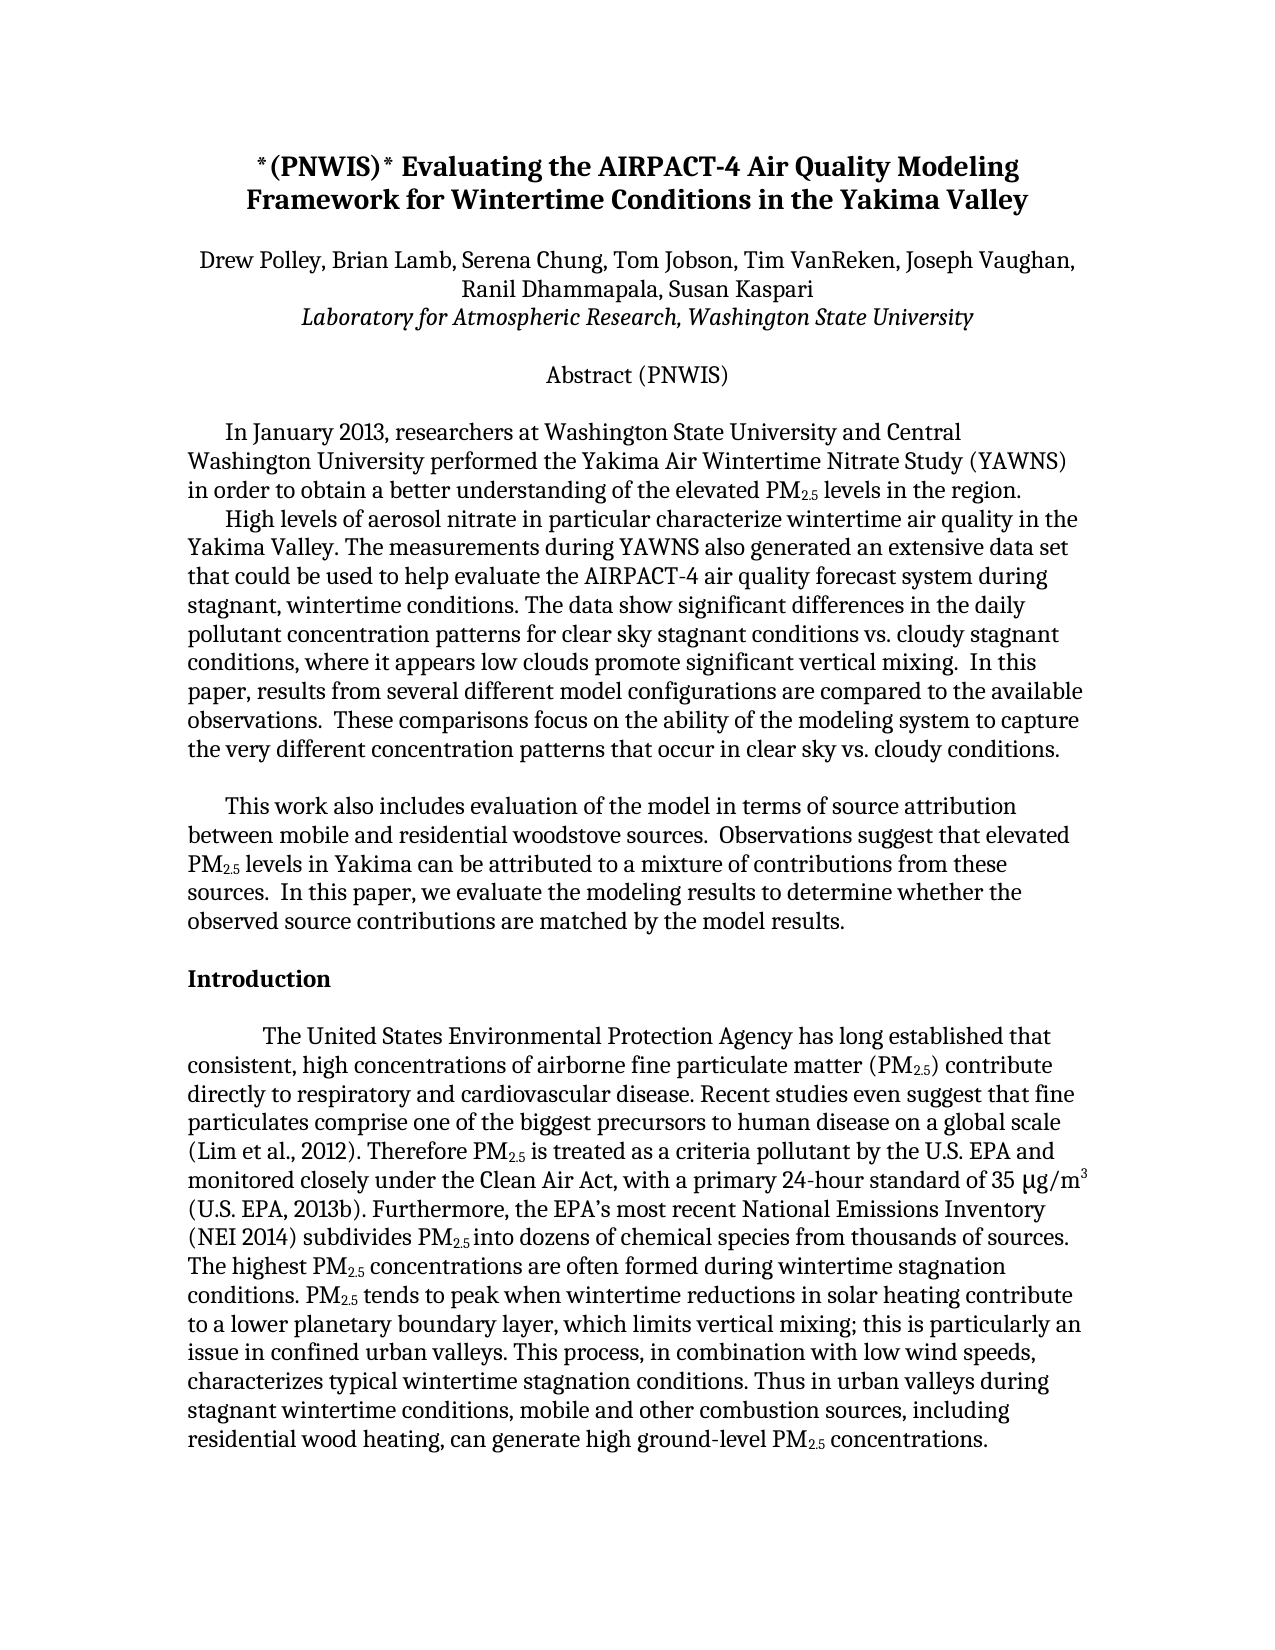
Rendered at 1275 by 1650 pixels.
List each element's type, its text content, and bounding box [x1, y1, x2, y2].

text Abstract (PNWIS) [187, 361, 1087, 389]
text Drew Polley, Brian Lamb, Serena Chung, Tom Jobson, Tim VanReken, Joseph Vaughan, Ranil Dhammapala, Susan Kaspari [187, 246, 1087, 303]
text Laboratory for Atmospheric Research, Washington State University [187, 303, 1087, 332]
text This work also includes evaluation of the model in terms of source attribution between mobile and residential woodstove sources. Observations suggest that elevated PM2.5 levels in Yakima can be attributed to a mixture of contributions from these sources. In this paper, we evaluate the modeling results to determine whether the observed source contributions are matched by the model results. [187, 792, 1087, 936]
text The United States Environmental Protection Agency has long established that consistent, high concentrations of airborne fine particulate matter (PM2.5) contribute directly to respiratory and cardiovascular disease. Recent studies even suggest that fine particulates comprise one of the biggest precursors to human disease on a global scale (Lim et al., 2012). Therefore PM2.5 is treated as a criteria pollutant by the U.S. EPA and monitored closely under the Clean Air Act, with a primary 24-hour standard of 35 μg/m3 (U.S. EPA, 2013b). Furthermore, the EPA’s most recent National Emissions Inventory (NEI 2014) subdivides PM2.5 into dozens of chemical species from thousands of sources. The highest PM2.5 concentrations are often formed during wintertime stagnation conditions. PM2.5 tends to peak when wintertime reductions in solar heating contribute to a lower planetary boundary layer, which limits vertical mixing; this is particularly an issue in confined urban valleys. This process, in combination with low wind speeds, characterizes typical wintertime stagnation conditions. Thus in urban valleys during stagnant wintertime conditions, mobile and other combustion sources, including residential wood heating, can generate high ground-level PM2.5 concentrations. [187, 1022, 1087, 1453]
text In January 2013, researchers at Washington State University and Central Washington University performed the Yakima Air Wintertime Nitrate Study (YAWNS) in order to obtain a better understanding of the elevated PM2.5 levels in the region. [187, 418, 1087, 504]
text High levels of aerosol nitrate in particular characterize wintertime air quality in the Yakima Valley. The measurements during YAWNS also generated an extensive data set that could be used to help evaluate the AIRPACT-4 air quality forecast system during stagnant, wintertime conditions. The data show significant differences in the daily pollutant concentration patterns for clear sky stagnant conditions vs. cloudy stagnant conditions, where it appears low clouds promote significant vertical mixing. In this paper, results from several different model configurations are compared to the available observations. These comparisons focus on the ability of the modeling system to capture the very different concentration patterns that occur in clear sky vs. cloudy conditions. [187, 504, 1087, 763]
text *(PNWIS)* Evaluating the AIRPACT-4 Air Quality Modeling Framework for Wintertime Conditions in the Yakima Valley [187, 150, 1087, 217]
text Introduction [187, 964, 1087, 993]
